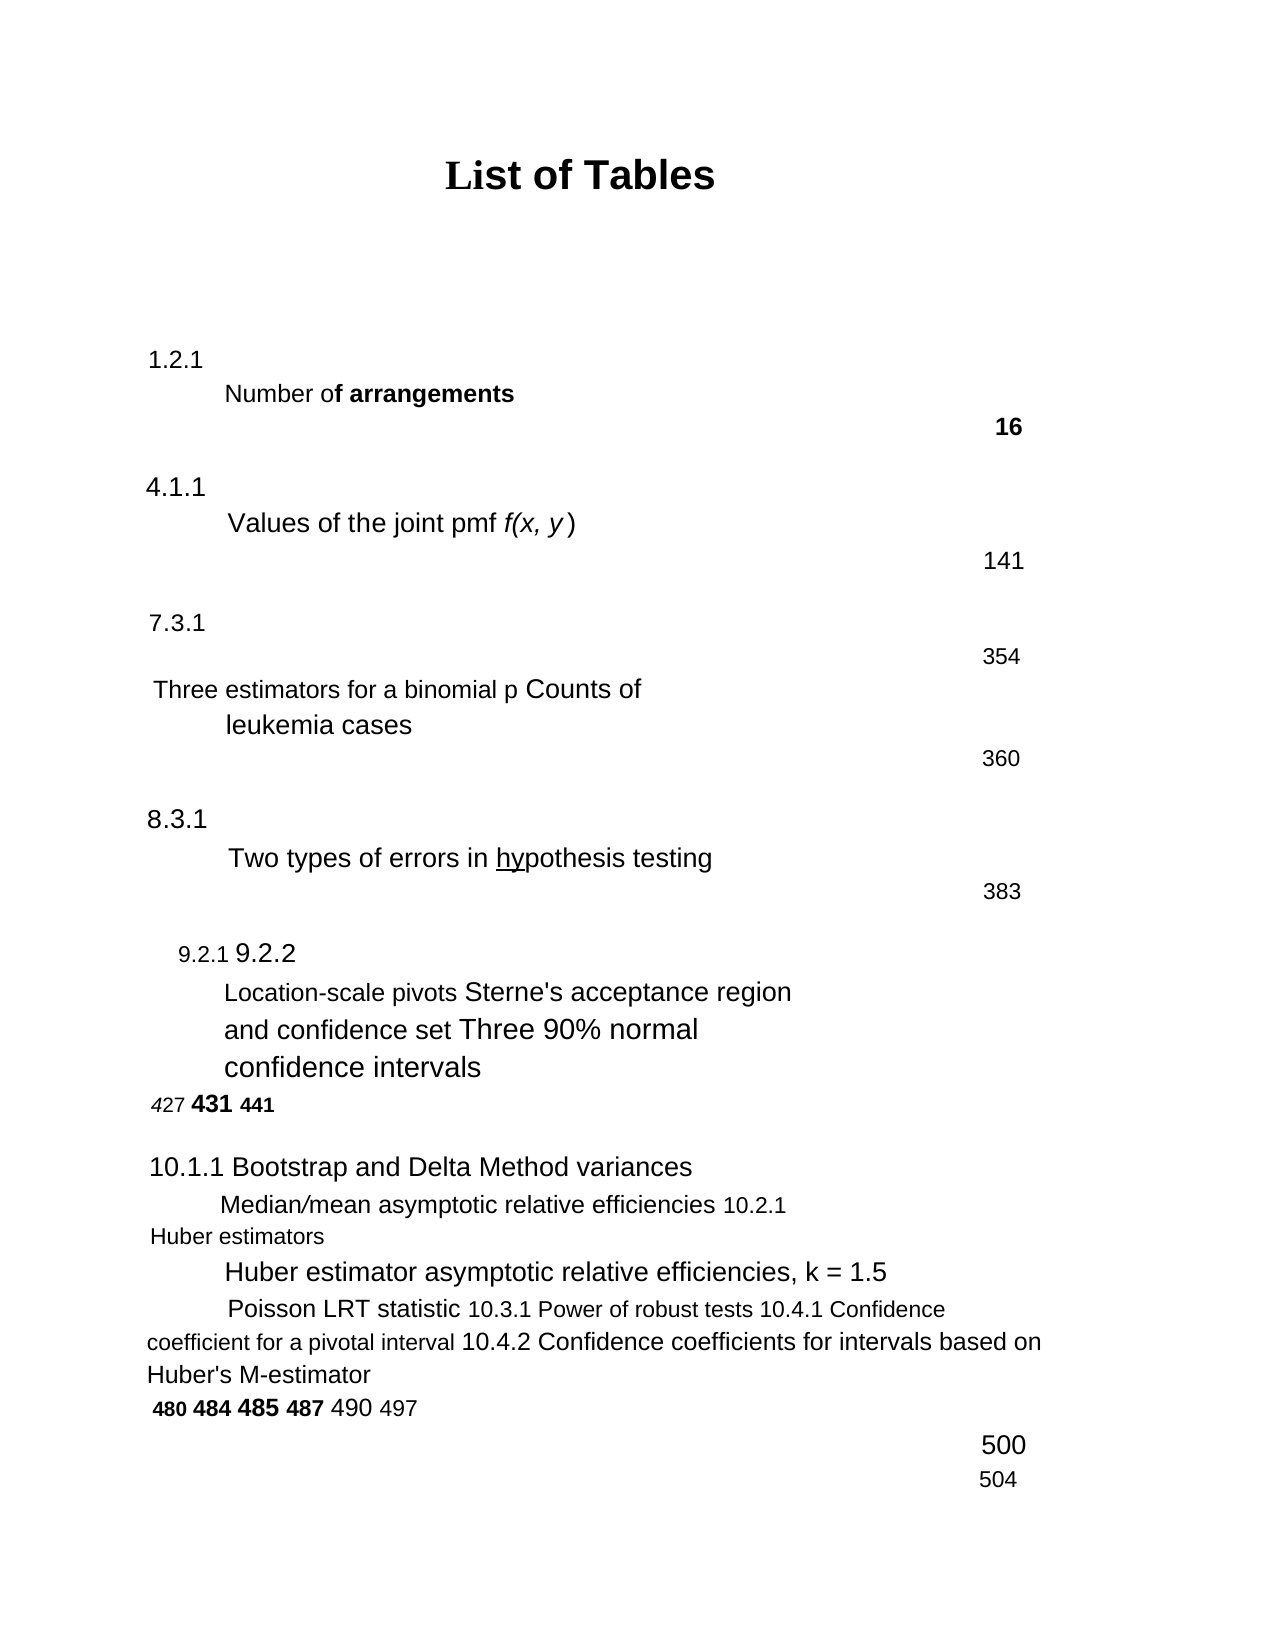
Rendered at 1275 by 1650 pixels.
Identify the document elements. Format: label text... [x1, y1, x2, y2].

text 427 431 441 [151, 1089, 1154, 1118]
text 7.3.1 [148, 608, 327, 639]
text 504 [979, 1466, 1151, 1493]
text 500 [981, 1429, 1150, 1460]
text 9.2.1 9.2.2 [146, 937, 328, 971]
text 141 [983, 546, 1154, 574]
text Values of the joint pmf f(x, y) [227, 507, 674, 541]
text Huber estimator asymptotic relative efficiencies, k = 1.5 [224, 1256, 938, 1287]
text Median/mean asymptotic relative efficiencies 10.2.1 Huber estimators [150, 1190, 823, 1249]
text 16 [995, 412, 1149, 440]
text 4.1.1 [146, 471, 327, 502]
text 8.3.1 [146, 803, 329, 837]
text 1.2.1 [148, 346, 327, 374]
text Poisson LRT statistic 10.3.1 Power of robust tests 10.4.1 Confidence coefficient for a pivotal interval 10.4.2 Confidence coefficients for intervals based on Huber's M-estimator [147, 1294, 1044, 1389]
text 354 [982, 643, 1152, 669]
text 10.1.1 Bootstrap and Delta Method variances [149, 1151, 763, 1182]
text 360 [982, 745, 1151, 772]
text List of Tables [445, 150, 853, 198]
text 480 484 485 487 490 497 [152, 1393, 1153, 1422]
text Number of arrangements [224, 378, 615, 407]
text Three estimators for a binomial p Counts of leukemia cases [153, 673, 706, 741]
text Location-scale pivots Sterne's acceptance region and confidence set Three 90% normal confidence intervals [224, 976, 831, 1084]
text 383 [983, 878, 1153, 904]
text Two types of errors in hypothesis testing [228, 842, 781, 873]
